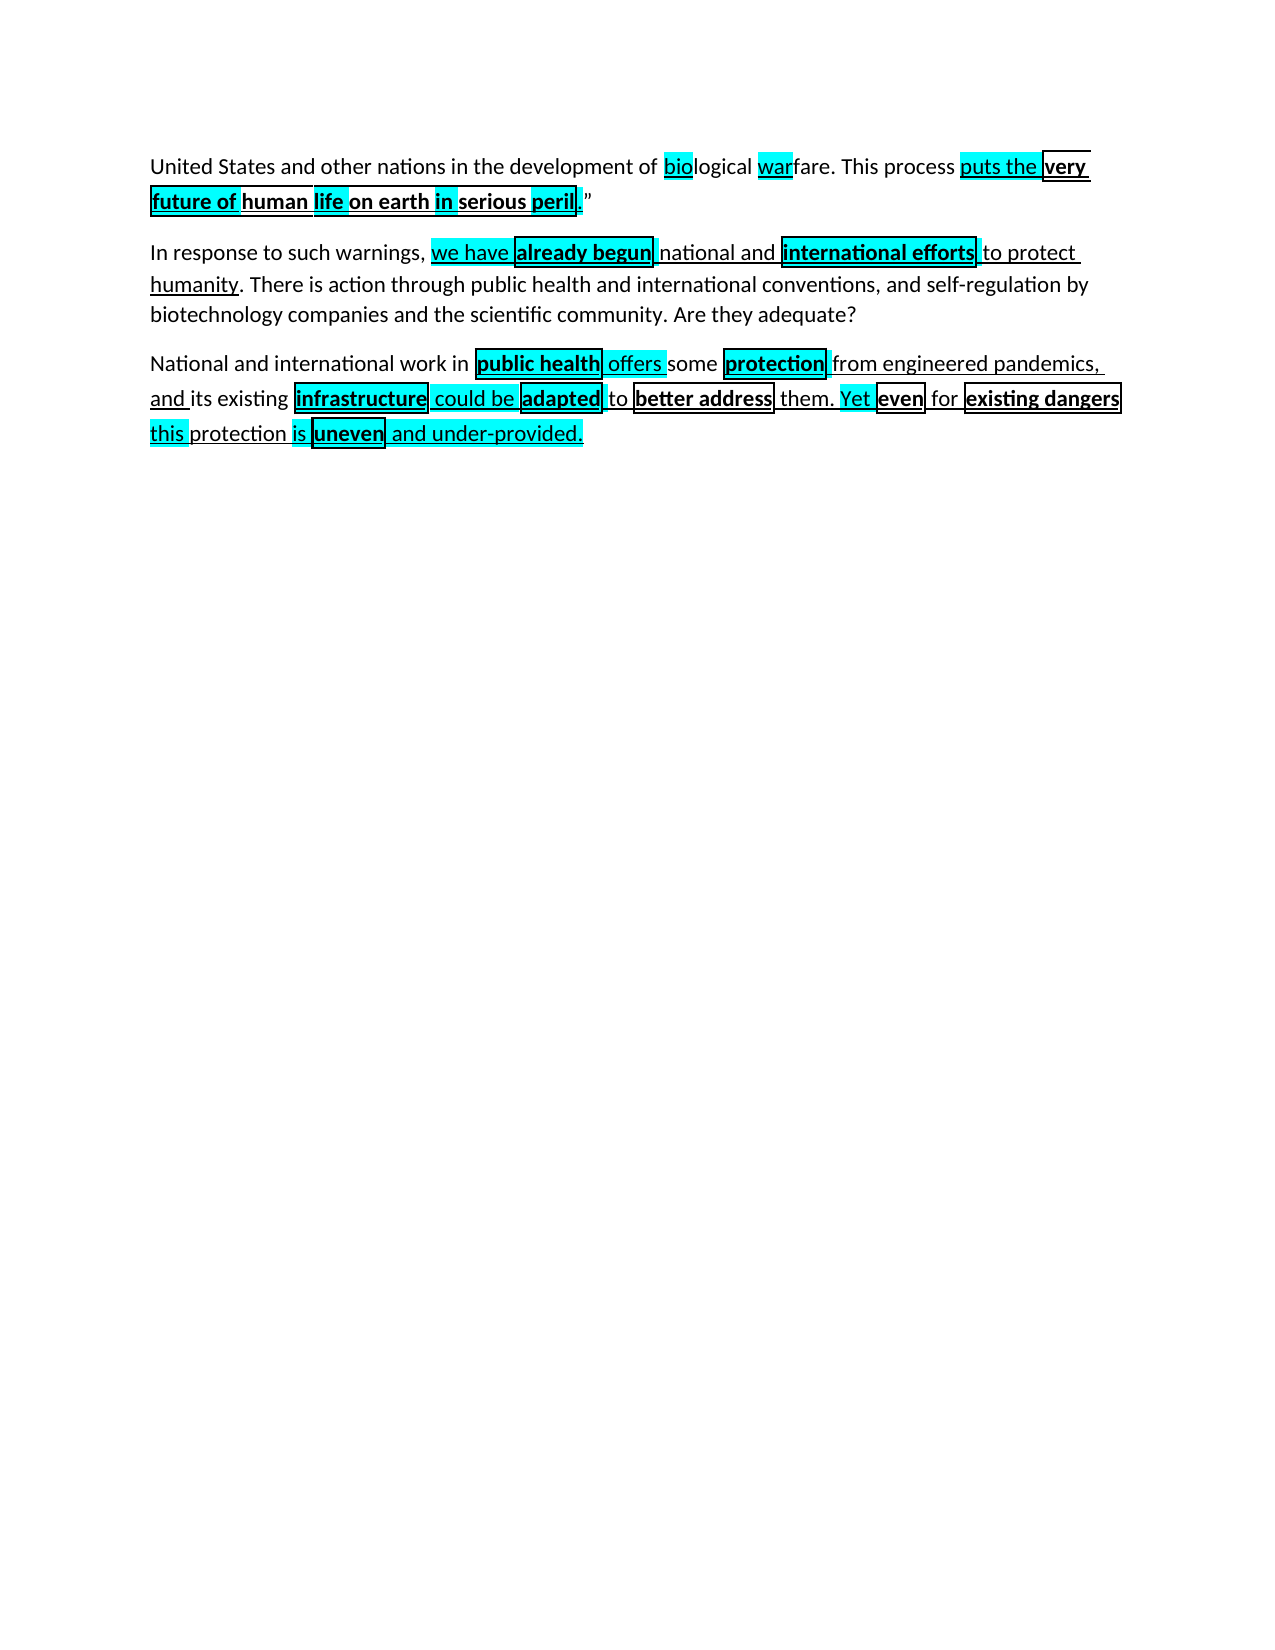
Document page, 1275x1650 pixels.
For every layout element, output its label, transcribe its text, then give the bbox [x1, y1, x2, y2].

text In response to such warnings, we have already begun national and international efforts to protect humanity. There is action through public health and international conventions, and self-regulation by biotechnology companies and the scientific community. Are they adequate? [150, 236, 1125, 329]
text National and international work in public health offers some protection from engineered pandemics, and its existing infrastructure could be adapted to better address them. Yet even for existing dangers this protection is uneven and under-provided. [150, 347, 1125, 449]
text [150, 150, 1125, 217]
